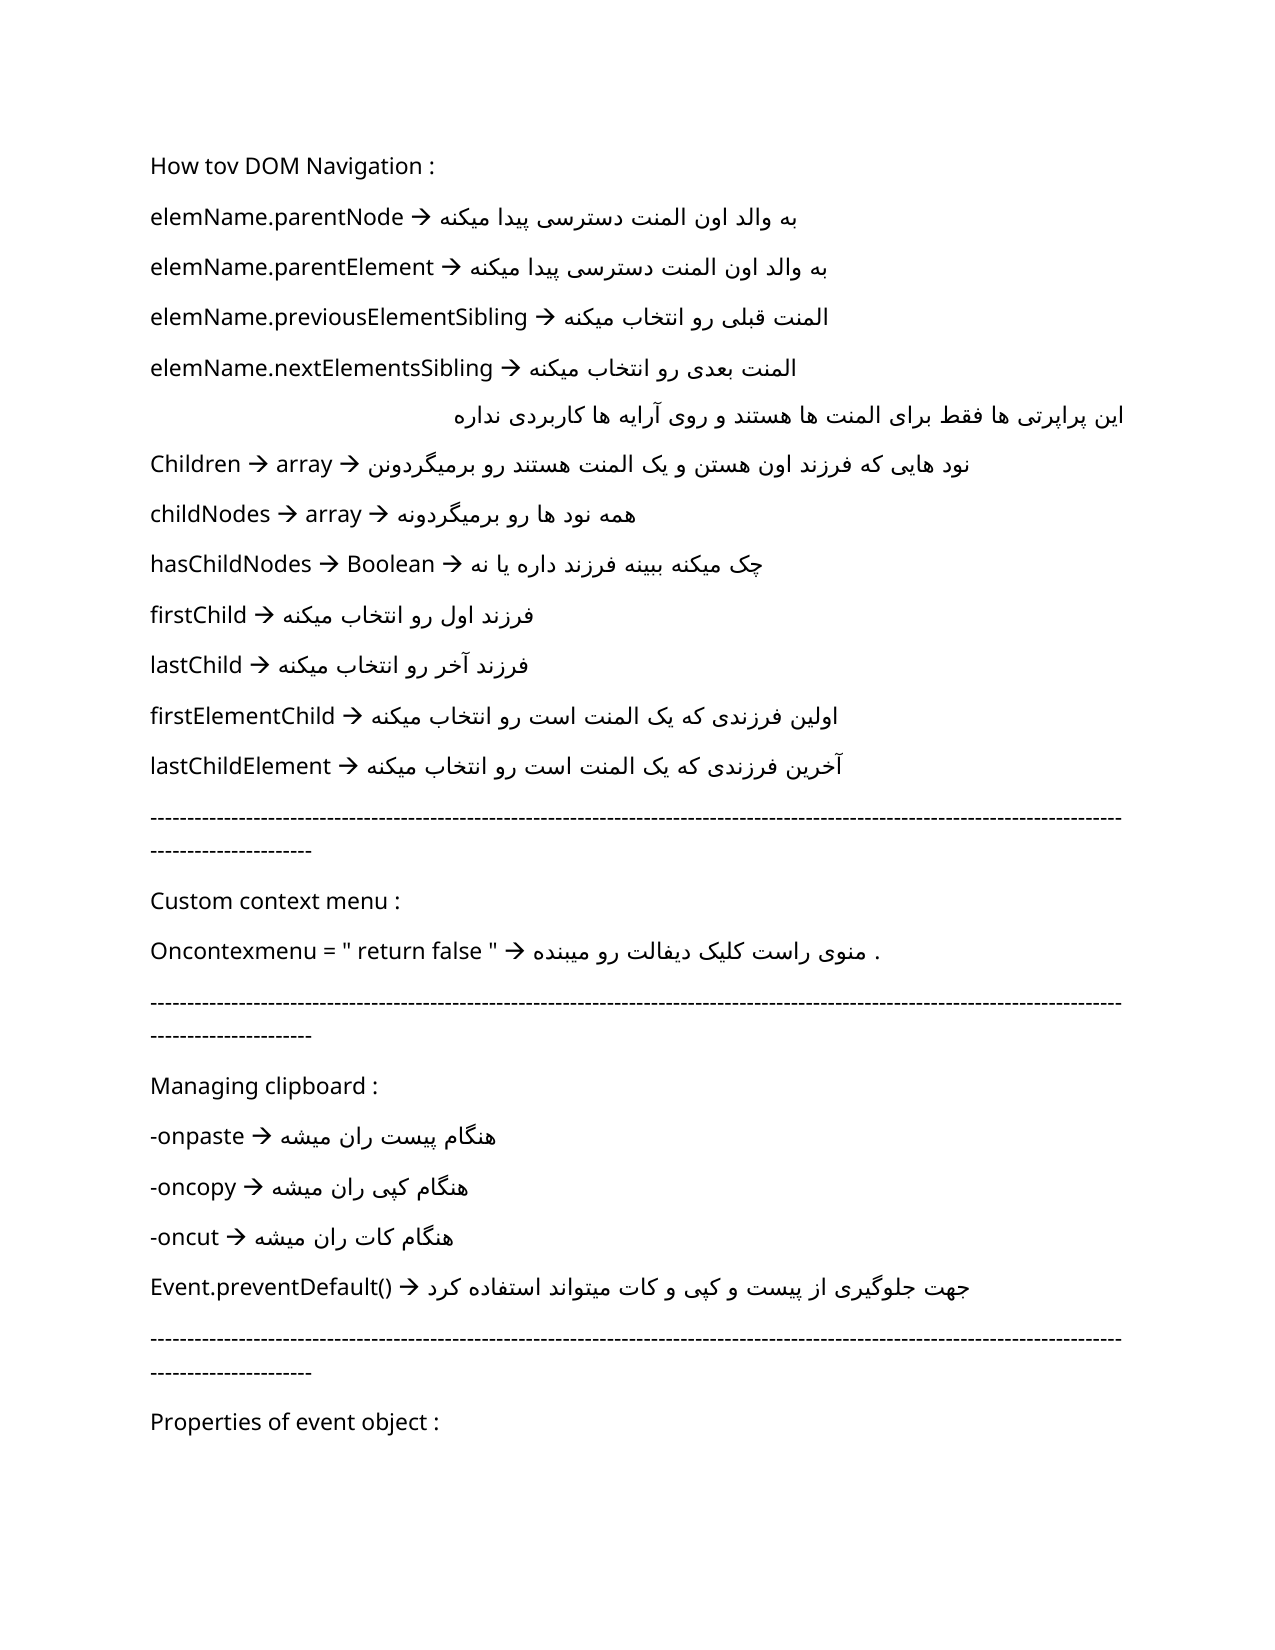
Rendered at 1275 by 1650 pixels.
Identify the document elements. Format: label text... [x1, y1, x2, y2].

text elemName.parentElement به والد اون المنت دسترسی پیدا میکنه [150, 251, 1125, 282]
text childNodes array همه نود ها رو برمیگردونه [150, 498, 1125, 529]
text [150, 1322, 1125, 1387]
text elemName.nextElementsSibling المنت بعدی رو انتخاب میکنه [150, 352, 1125, 383]
text elemName.previousElementSibling المنت قبلی رو انتخاب میکنه [150, 301, 1125, 332]
text Event.preventDefault() جهت جلوگیری از پیست و کپی و کات میتواند استفاده کرد [150, 1271, 1125, 1302]
text firstChild فرزند اول رو انتخاب میکنه [150, 599, 1125, 630]
text این پراپرتی ها فقط برای المنت ها هستند و روی آرایه ها کاربردی نداره [150, 402, 1125, 429]
text Properties of event object : [150, 1406, 1125, 1437]
text Custom context menu : [150, 884, 1125, 916]
text -oncut هنگام کات ران میشه [150, 1221, 1125, 1252]
text elemName.parentNode به والد اون المنت دسترسی پیدا میکنه [150, 200, 1125, 232]
text Children array نود هایی که فرزند اون هستن و یک المنت هستند رو برمیگردونن [150, 447, 1125, 479]
text Managing clipboard : [150, 1069, 1125, 1101]
text lastChild فرزند آخر رو انتخاب میکنه [150, 649, 1125, 680]
text How tov DOM Navigation : [150, 150, 1125, 181]
text Oncontexmenu = " return false " منوی راست کلیک دیفالت رو میبنده . [150, 935, 1125, 966]
text -onpaste هنگام پیست ران میشه [150, 1120, 1125, 1151]
text firstElementChild اولین فرزندی که یک المنت است رو انتخاب میکنه [150, 699, 1125, 731]
text -oncopy هنگام کپی ران میشه [150, 1170, 1125, 1202]
text lastChildElement آخرین فرزندی که یک المنت است رو انتخاب میکنه [150, 750, 1125, 781]
text hasChildNodes Boolean چک میکنه ببینه فرزند داره یا نه [150, 548, 1125, 579]
